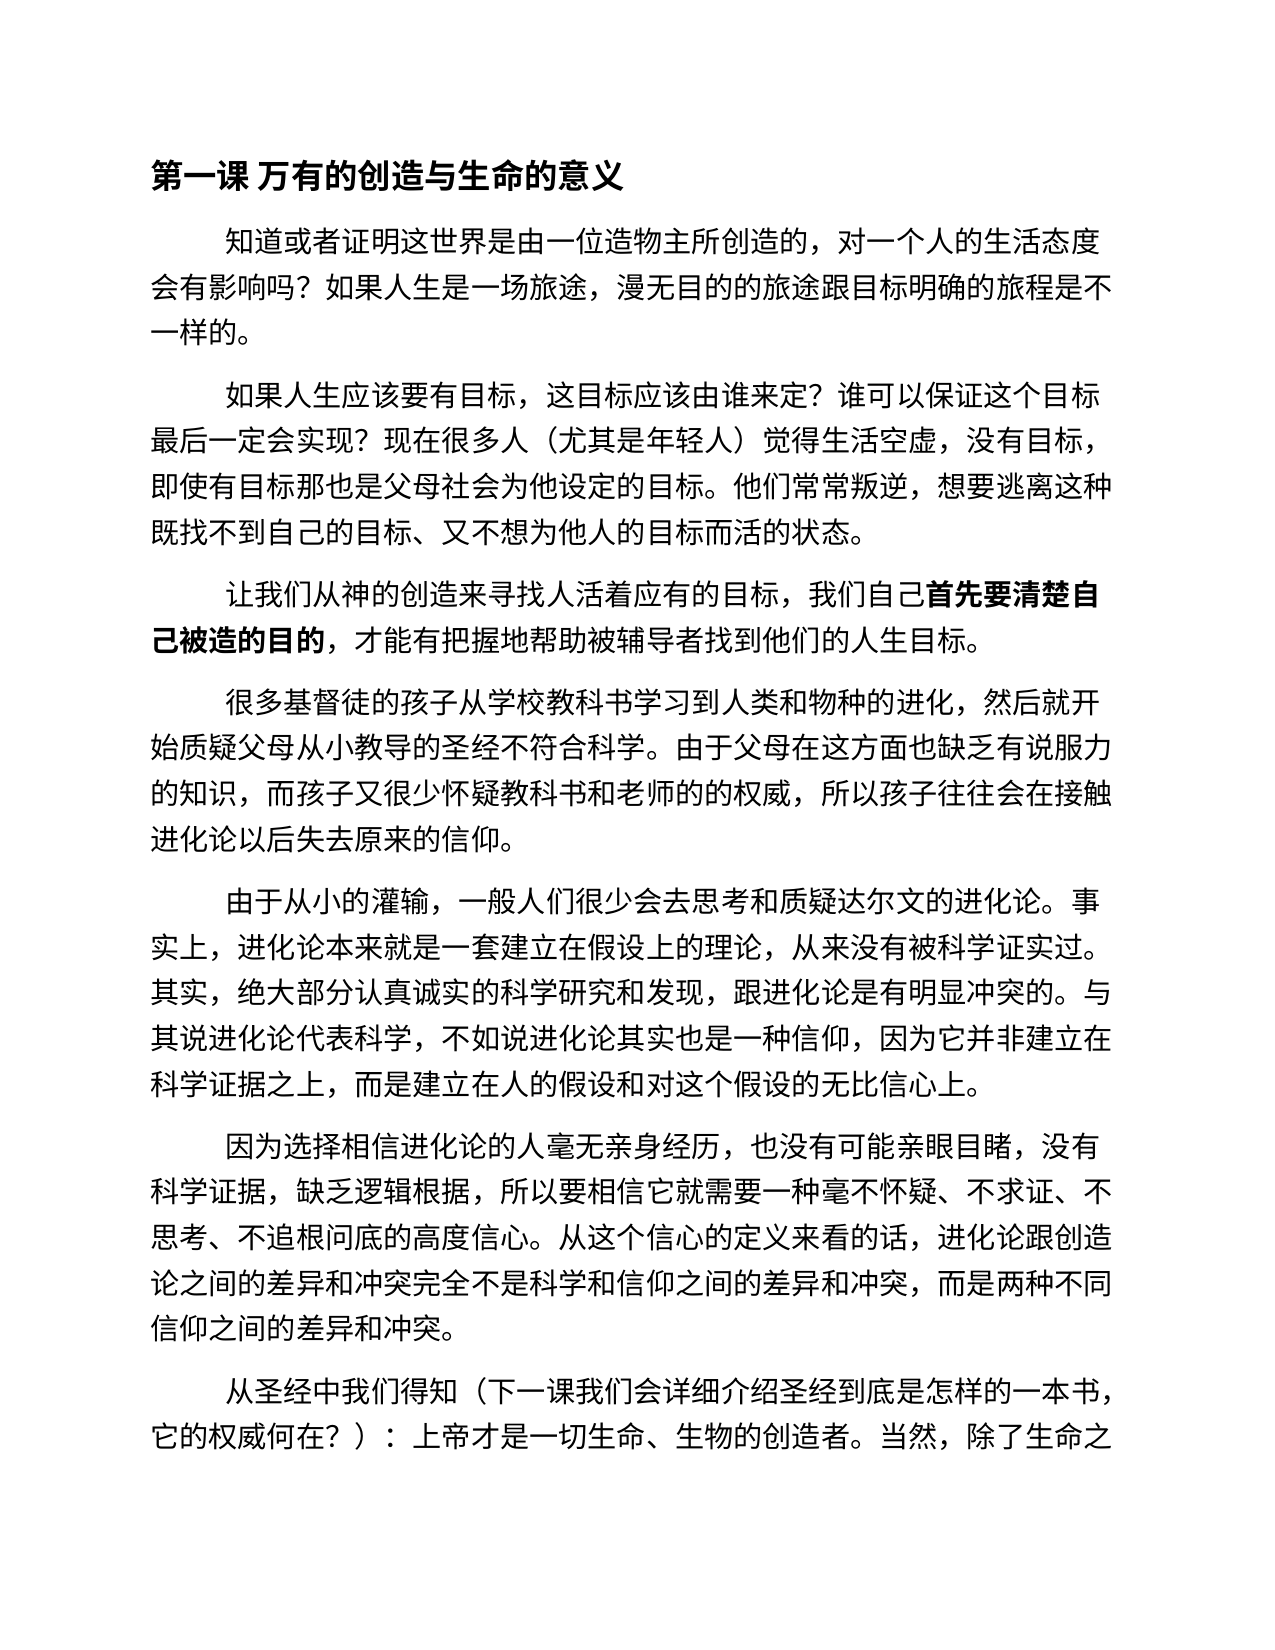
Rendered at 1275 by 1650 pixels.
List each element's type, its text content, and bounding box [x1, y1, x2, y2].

text 很多基督徒的孩子从学校教科书学习到人类和物种的进化，然后就开始质疑父母从小教导的圣经不符合科学。由于父母在这方面也缺乏有说服力的知识，而孩子又很少怀疑教科书和老师的的权威，所以孩子往往会在接触进化论以后失去原来的信仰。 [150, 679, 1125, 858]
text 知道或者证明这世界是由一位造物主所创造的，对一个人的生活态度会有影响吗？如果人生是一场旅途，漫无目的的旅途跟目标明确的旅程是不一样的。 [150, 219, 1125, 352]
text 第一课 万有的创造与生命的意义 [150, 150, 1125, 198]
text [150, 1368, 1125, 1456]
text 因为选择相信进化论的人毫无亲身经历，也没有可能亲眼目睹，没有科学证据，缺乏逻辑根据，所以要相信它就需要一种毫不怀疑、不求证、不思考、不追根问底的高度信心。从这个信心的定义来看的话，进化论跟创造论之间的差异和冲突完全不是科学和信仰之间的差异和冲突，而是两种不同信仰之间的差异和冲突。 [150, 1123, 1125, 1348]
text 由于从小的灌输，一般人们很少会去思考和质疑达尔文的进化论。事实上，进化论本来就是一套建立在假设上的理论，从来没有被科学证实过。其实，绝大部分认真诚实的科学研究和发现，跟进化论是有明显冲突的。与其说进化论代表科学，不如说进化论其实也是一种信仰，因为它并非建立在科学证据之上，而是建立在人的假设和对这个假设的无比信心上。 [150, 878, 1125, 1103]
text 如果人生应该要有目标，这目标应该由谁来定？谁可以保证这个目标最后一定会实现？现在很多人（尤其是年轻人）觉得生活空虚，没有目标，即使有目标那也是父母社会为他设定的目标。他们常常叛逆，想要逃离这种既找不到自己的目标、又不想为他人的目标而活的状态。 [150, 372, 1125, 551]
text 让我们从神的创造来寻找人活着应有的目标，我们自己首先要清楚自己被造的目的，才能有把握地帮助被辅导者找到他们的人生目标。 [150, 571, 1125, 659]
